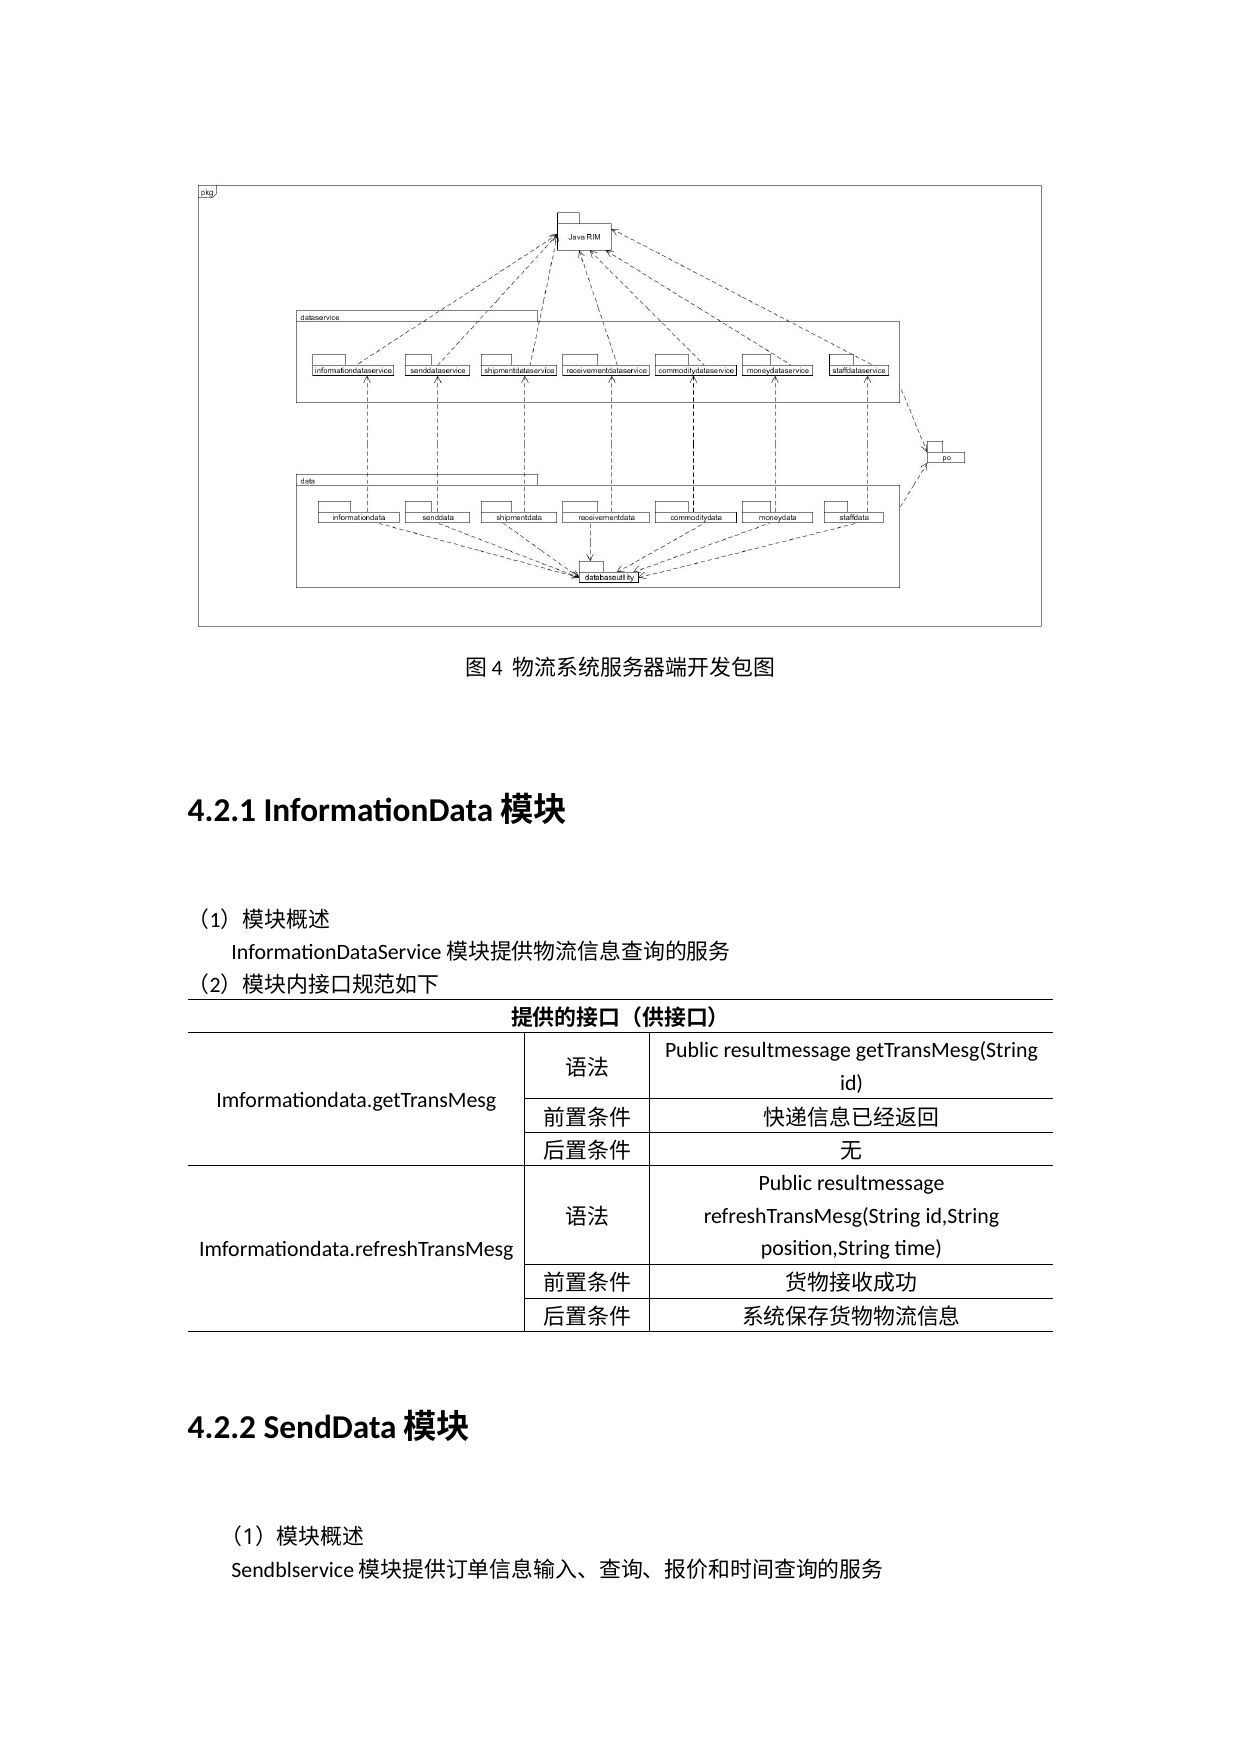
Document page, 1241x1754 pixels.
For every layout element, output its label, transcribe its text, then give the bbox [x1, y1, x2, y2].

text InformationDataService模块提供物流信息查询的服务 [187, 934, 1053, 966]
table_header 提供的接口（供接口） [188, 1000, 1053, 1032]
table_cell 后置条件 [525, 1299, 649, 1331]
table_cell 前置条件 [525, 1099, 649, 1132]
table_cell 语法 [525, 1033, 649, 1098]
table_cell 前置条件 [525, 1265, 649, 1297]
table_cell Imformationdata.getTransMesg [188, 1033, 524, 1165]
text Sendblservice模块提供订单信息输入、查询、报价和时间查询的服务 [187, 1551, 1053, 1584]
table_cell 后置条件 [525, 1133, 649, 1165]
text 图4 物流系统服务器端开发包图 [187, 649, 1053, 682]
text （1）模块概述 [187, 1519, 1053, 1551]
subtitle 4.2.1 InformationData模块 [187, 774, 1053, 839]
table_cell Public resultmessage refreshTransMesg(String id,String position,String time) [650, 1166, 1053, 1264]
table_cell Public resultmessage getTransMesg(String id) [650, 1033, 1053, 1098]
subtitle 4.2.2 SendData模块 [187, 1392, 1053, 1457]
picture [187, 174, 1052, 637]
table_cell 货物接收成功 [650, 1265, 1053, 1297]
table_cell 快递信息已经返回 [650, 1099, 1053, 1132]
text （1）模块概述 [187, 901, 1053, 934]
table_cell 系统保存货物物流信息 [650, 1299, 1053, 1331]
table_cell Imformationdata.refreshTransMesg [188, 1166, 524, 1331]
table_cell 语法 [525, 1166, 649, 1264]
text （2）模块内接口规范如下 [187, 966, 1053, 999]
table_cell 无 [650, 1133, 1053, 1165]
